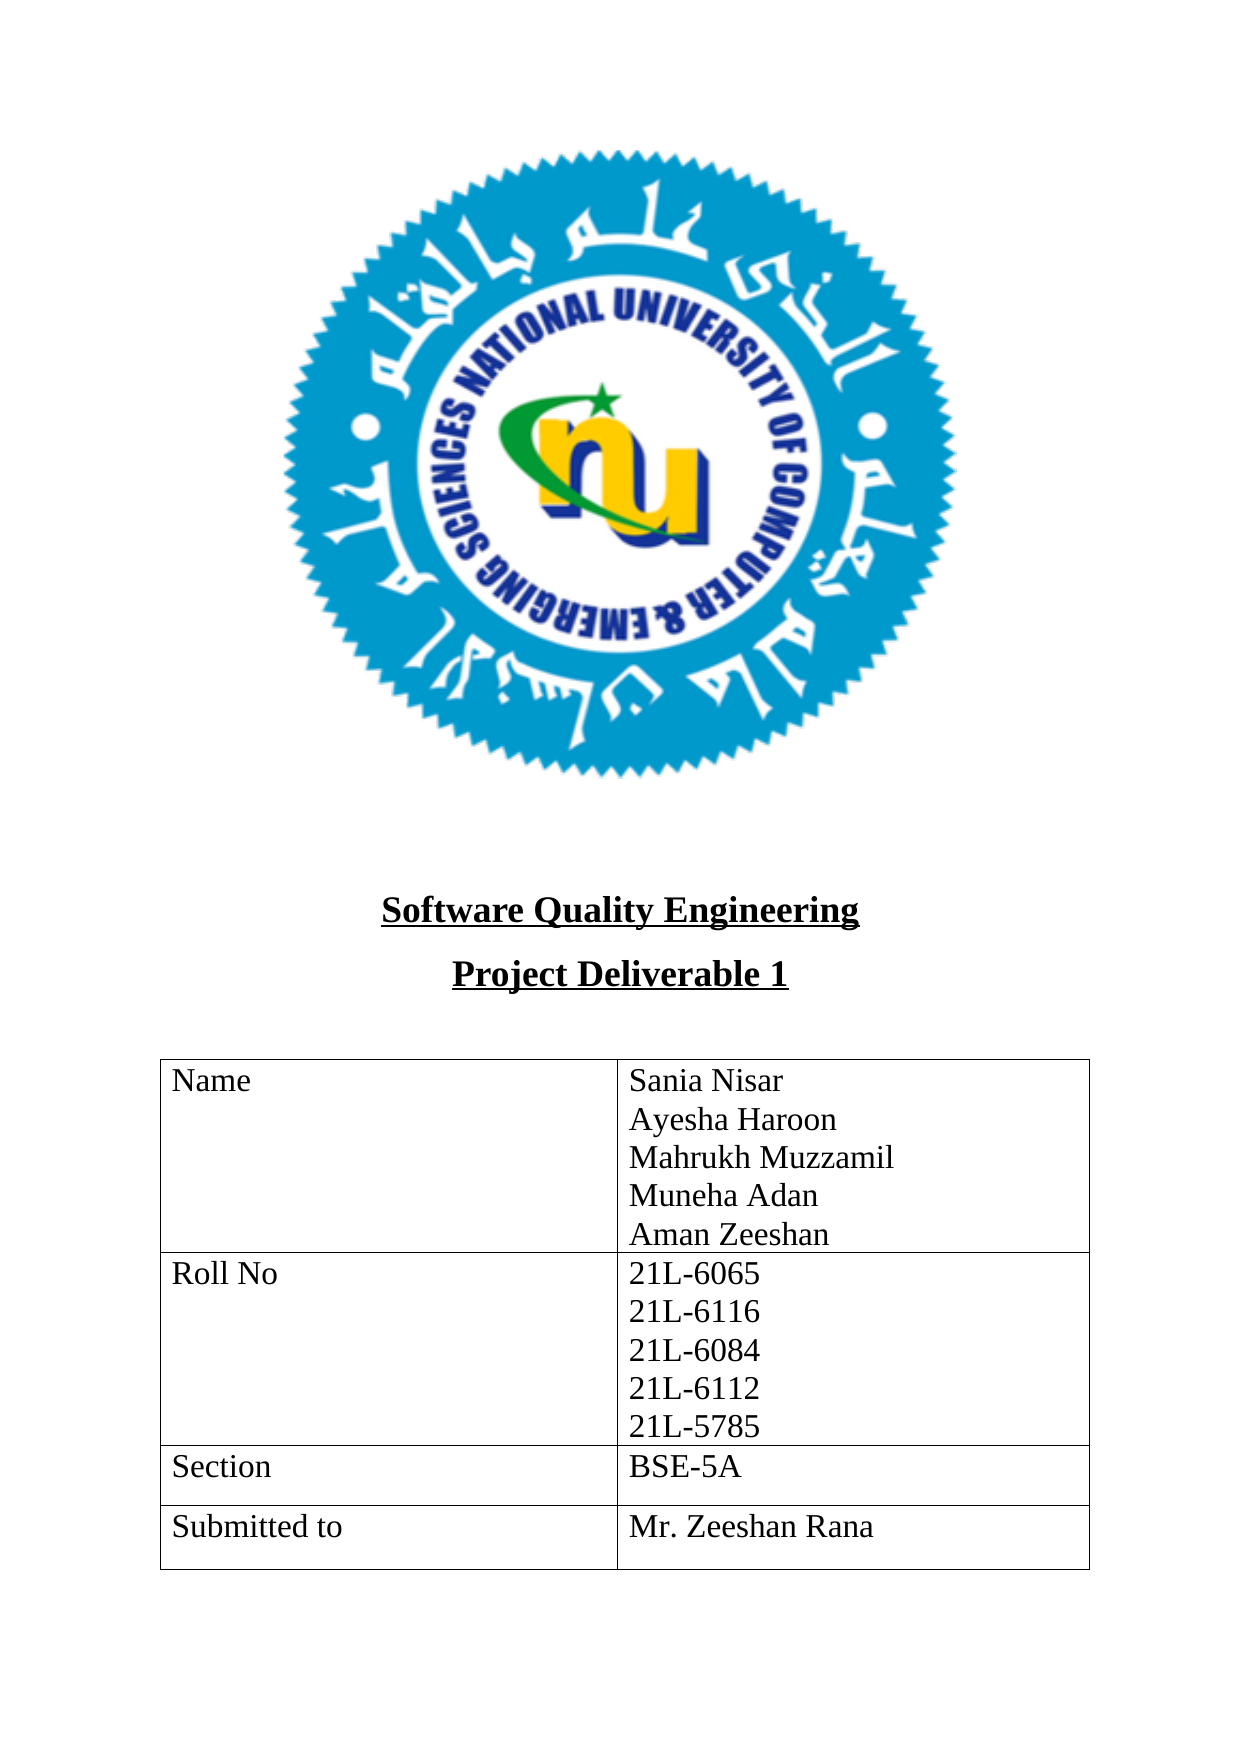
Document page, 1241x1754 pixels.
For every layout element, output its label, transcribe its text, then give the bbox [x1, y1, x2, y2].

table_cell Section [161, 1446, 617, 1505]
table_cell 21L-6065 21L-6116 21L-6084 21L-6112 21L-5785 [618, 1253, 1089, 1445]
table_header Name [161, 1060, 617, 1252]
table_header Sania Nisar Ayesha Haroon Mahrukh Muzzamil Muneha Adan Aman Zeeshan [618, 1060, 1089, 1252]
table_cell Roll No [161, 1253, 617, 1445]
table_cell BSE-5A [618, 1446, 1089, 1505]
table_cell Mr. Zeeshan Rana [618, 1506, 1089, 1569]
text Project Deliverable 1 [150, 951, 1090, 994]
text Software Quality Engineering [150, 888, 1090, 931]
picture [283, 150, 957, 779]
table_cell Submitted to [161, 1506, 617, 1569]
